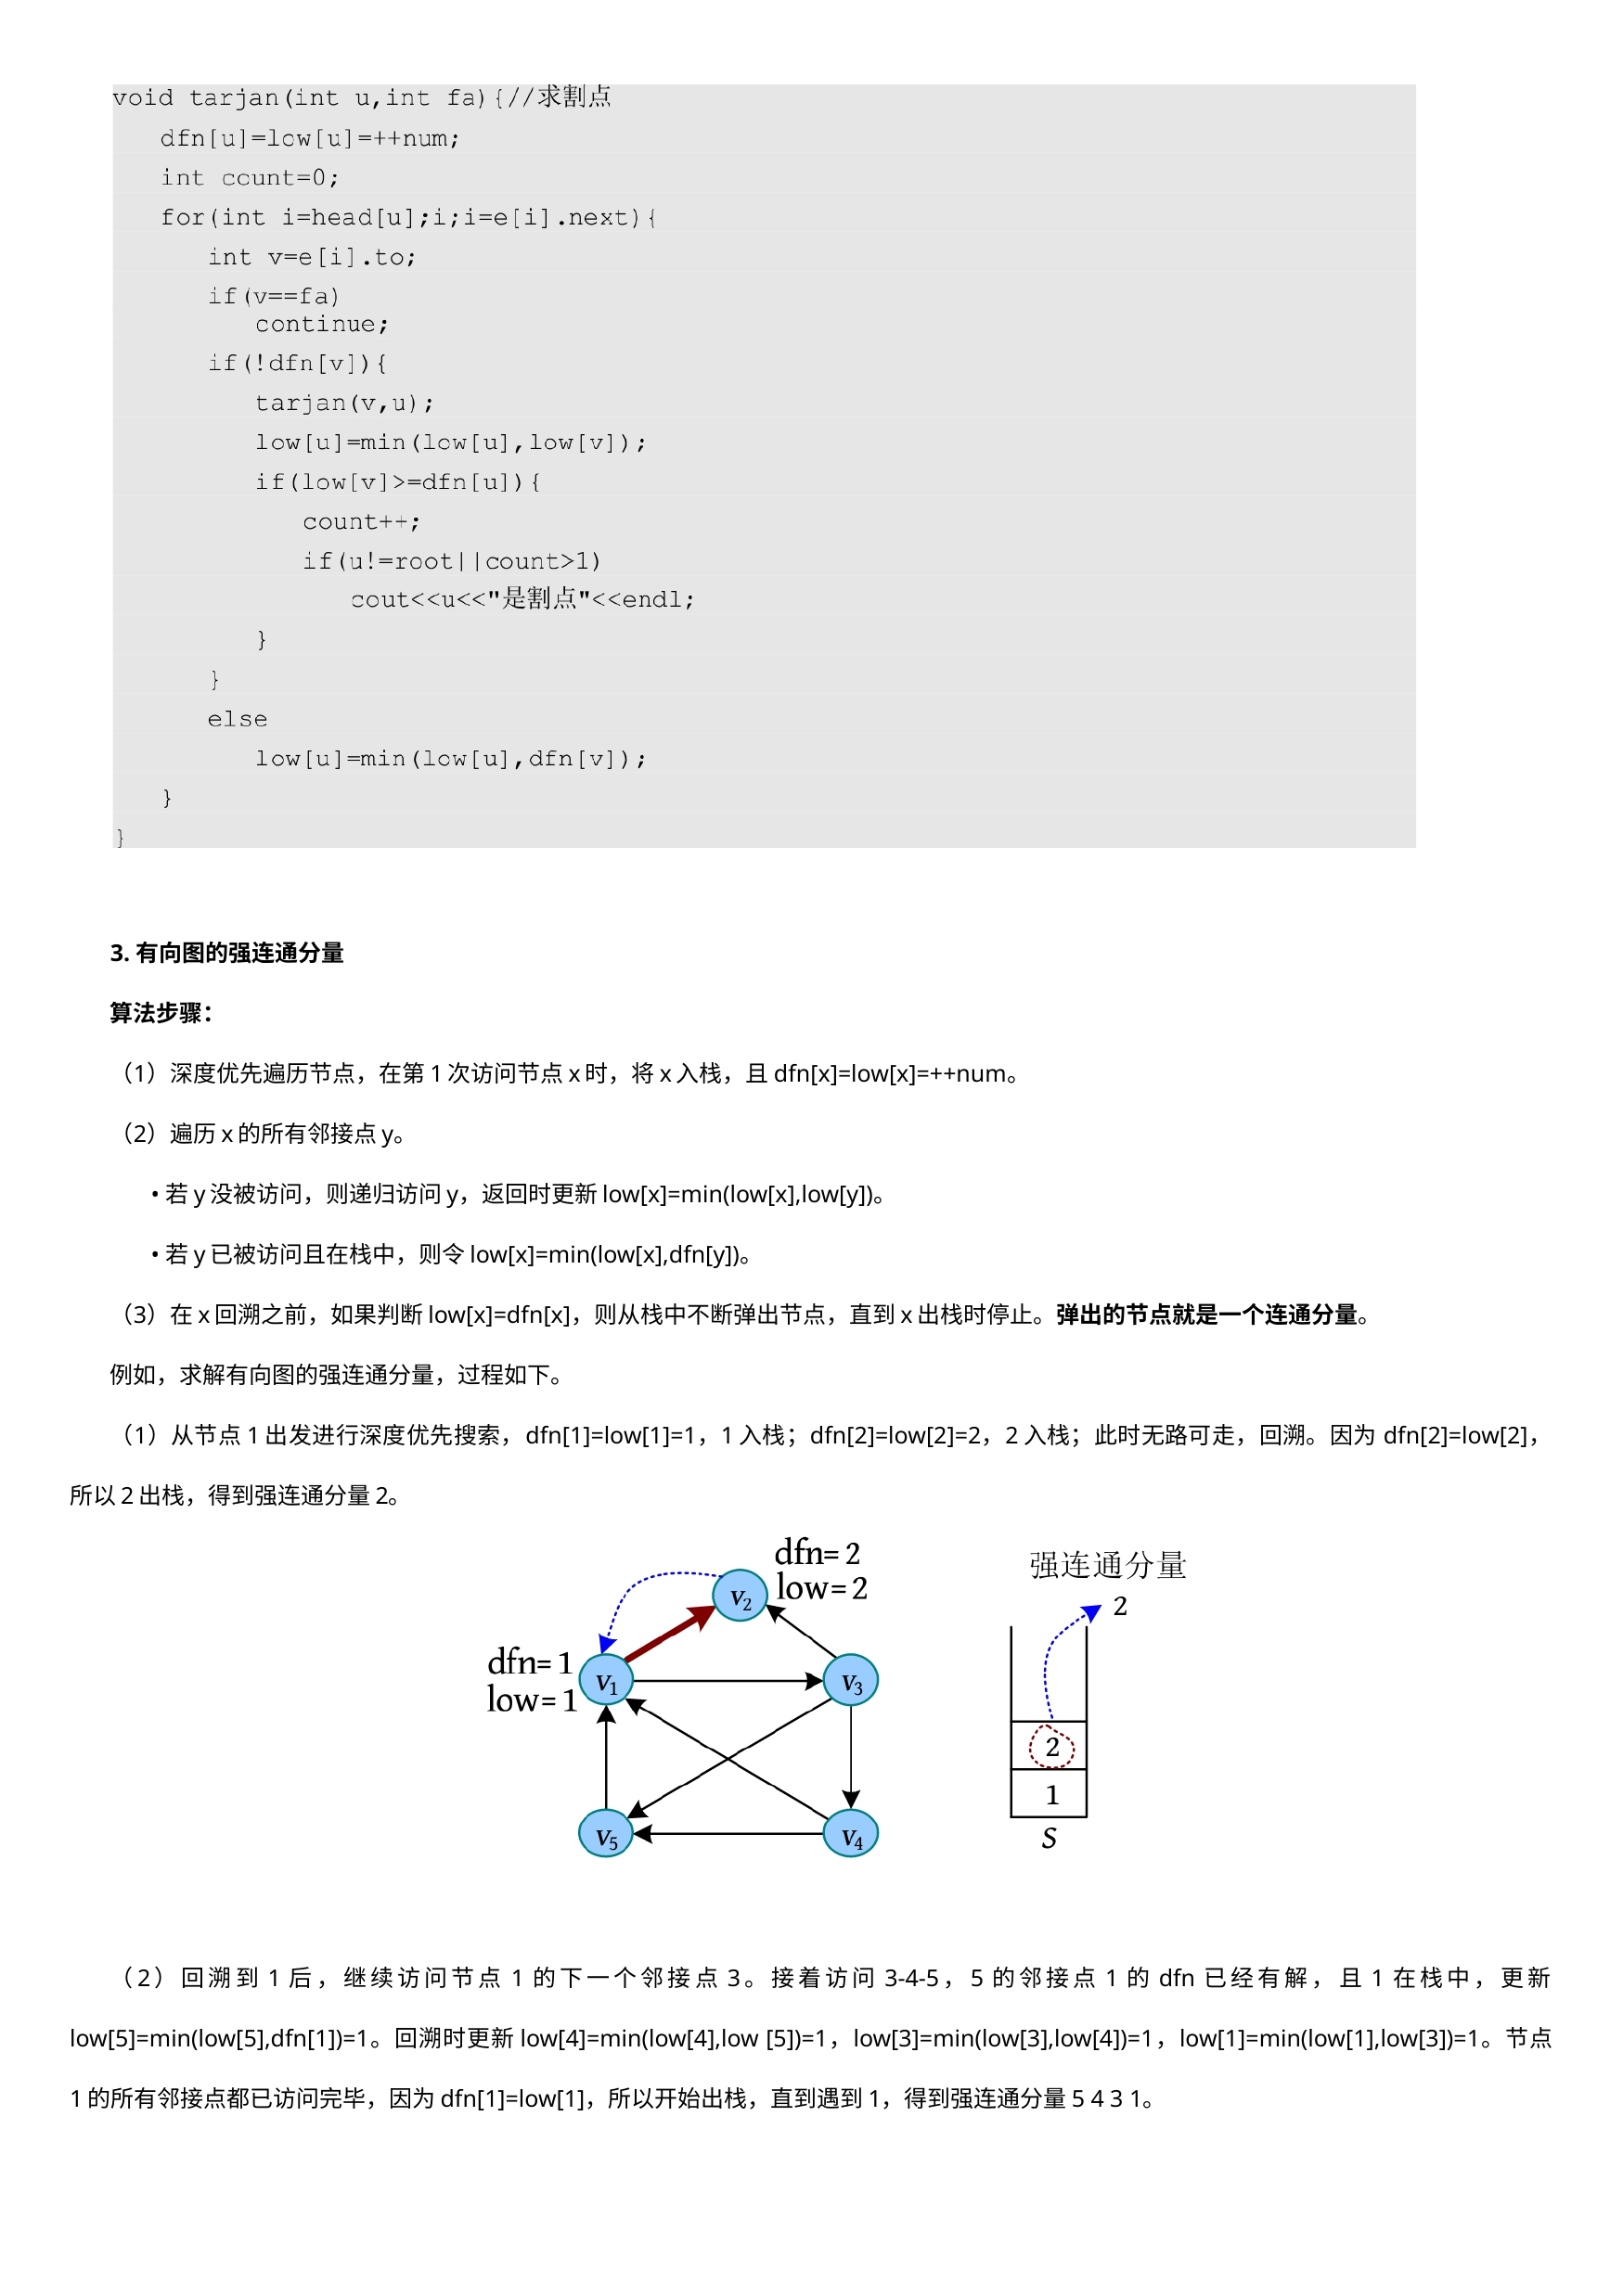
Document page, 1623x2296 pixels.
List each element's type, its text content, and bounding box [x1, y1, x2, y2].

text （3）在x回溯之前，如果判断low[x]=dfn[x]，则从栈中不断弹出节点，直到x出栈时停止。弹出的节点就是一个连通分量。 [70, 1283, 1552, 1343]
picture [474, 1524, 1189, 1860]
text （1）深度优先遍历节点，在第1次访问节点x时，将x入栈，且dfn[x]=low[x]=++num。 [70, 1042, 1552, 1102]
text （2）回溯到1后，继续访问节点1的下一个邻接点3。接着访问3-4-5，5的邻接点1的dfn已经有解，且1在栈中，更新low[5]=min(low[5],dfn[1])=1。回溯时更新low[4]=min(low[4],low [5])=1，low[3]=min(low[3],low[4])=1，low[1]=min(low[1],low[3])=1。节点1的所有邻接点都已访问完毕，因为dfn[1]=low[1]，所以开始出栈，直到遇到1，得到强连通分量5 4 3 1。 [70, 1946, 1552, 2127]
text （2）遍历x的所有邻接点y。 [70, 1102, 1552, 1162]
picture [112, 84, 1417, 848]
text 算法步骤： [70, 981, 1552, 1042]
text 例如，求解有向图的强连通分量，过程如下。 [70, 1343, 1552, 1404]
text • 若y没被访问，则递归访问y，返回时更新low[x]=min(low[x],low[y])。 [110, 1162, 1552, 1223]
text • 若y已被访问且在栈中，则令low[x]=min(low[x],dfn[y])。 [110, 1223, 1552, 1283]
text 3. 有向图的强连通分量 [70, 921, 1552, 981]
text （1）从节点1出发进行深度优先搜索，dfn[1]=low[1]=1，1入栈；dfn[2]=low[2]=2，2入栈；此时无路可走，回溯。因为dfn[2]=low[2]，所以2出栈，得到强连通分量2。 [70, 1404, 1552, 1524]
